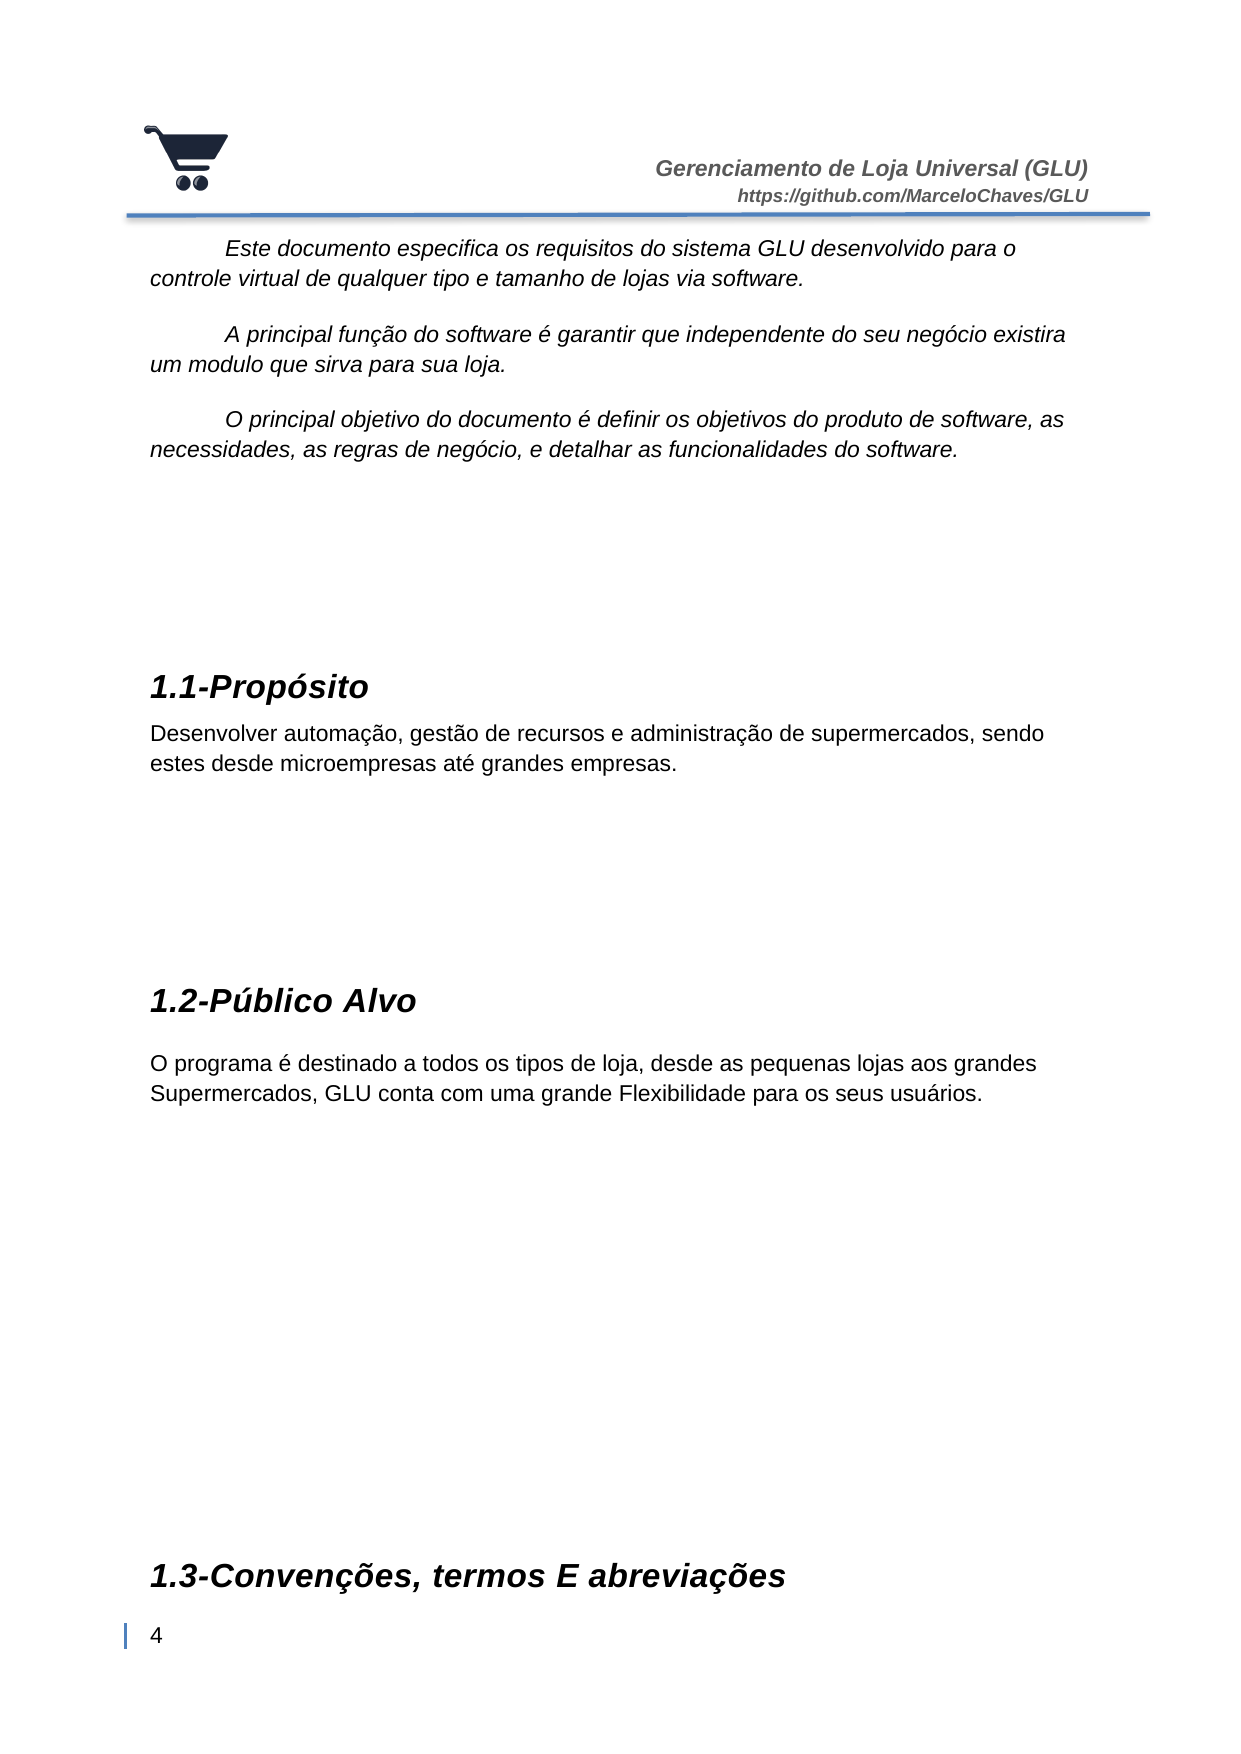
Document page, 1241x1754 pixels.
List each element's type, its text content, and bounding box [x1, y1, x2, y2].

subtitle 1.3-Convenções, termos E abreviações [150, 1556, 1090, 1595]
picture [138, 116, 233, 195]
text A principal função do software é garantir que independente do seu negócio existira um modulo que sirva para sua loja. [150, 321, 1090, 377]
text O principal objetivo do documento é definir os objetivos do produto de software, as necessidades, as regras de negócio, e detalhar as funcionalidades do software. [150, 406, 1090, 463]
text Desenvolver automação, gestão de recursos e administração de supermercados, sendo estes desde microempresas até grandes empresas. [150, 720, 1090, 776]
text Este documento especifica os requisitos do sistema GLU desenvolvido para o controle virtual de qualquer tipo e tamanho de lojas via software. [150, 235, 1090, 292]
text O programa é destinado a todos os tipos de loja, desde as pequenas lojas aos grandes Supermercados, GLU conta com uma grande Flexibilidade para os seus usuários. [150, 1050, 1090, 1107]
subtitle 1.2-Público Alvo [150, 981, 1090, 1019]
subtitle 1.1-Propósito [150, 667, 1090, 706]
